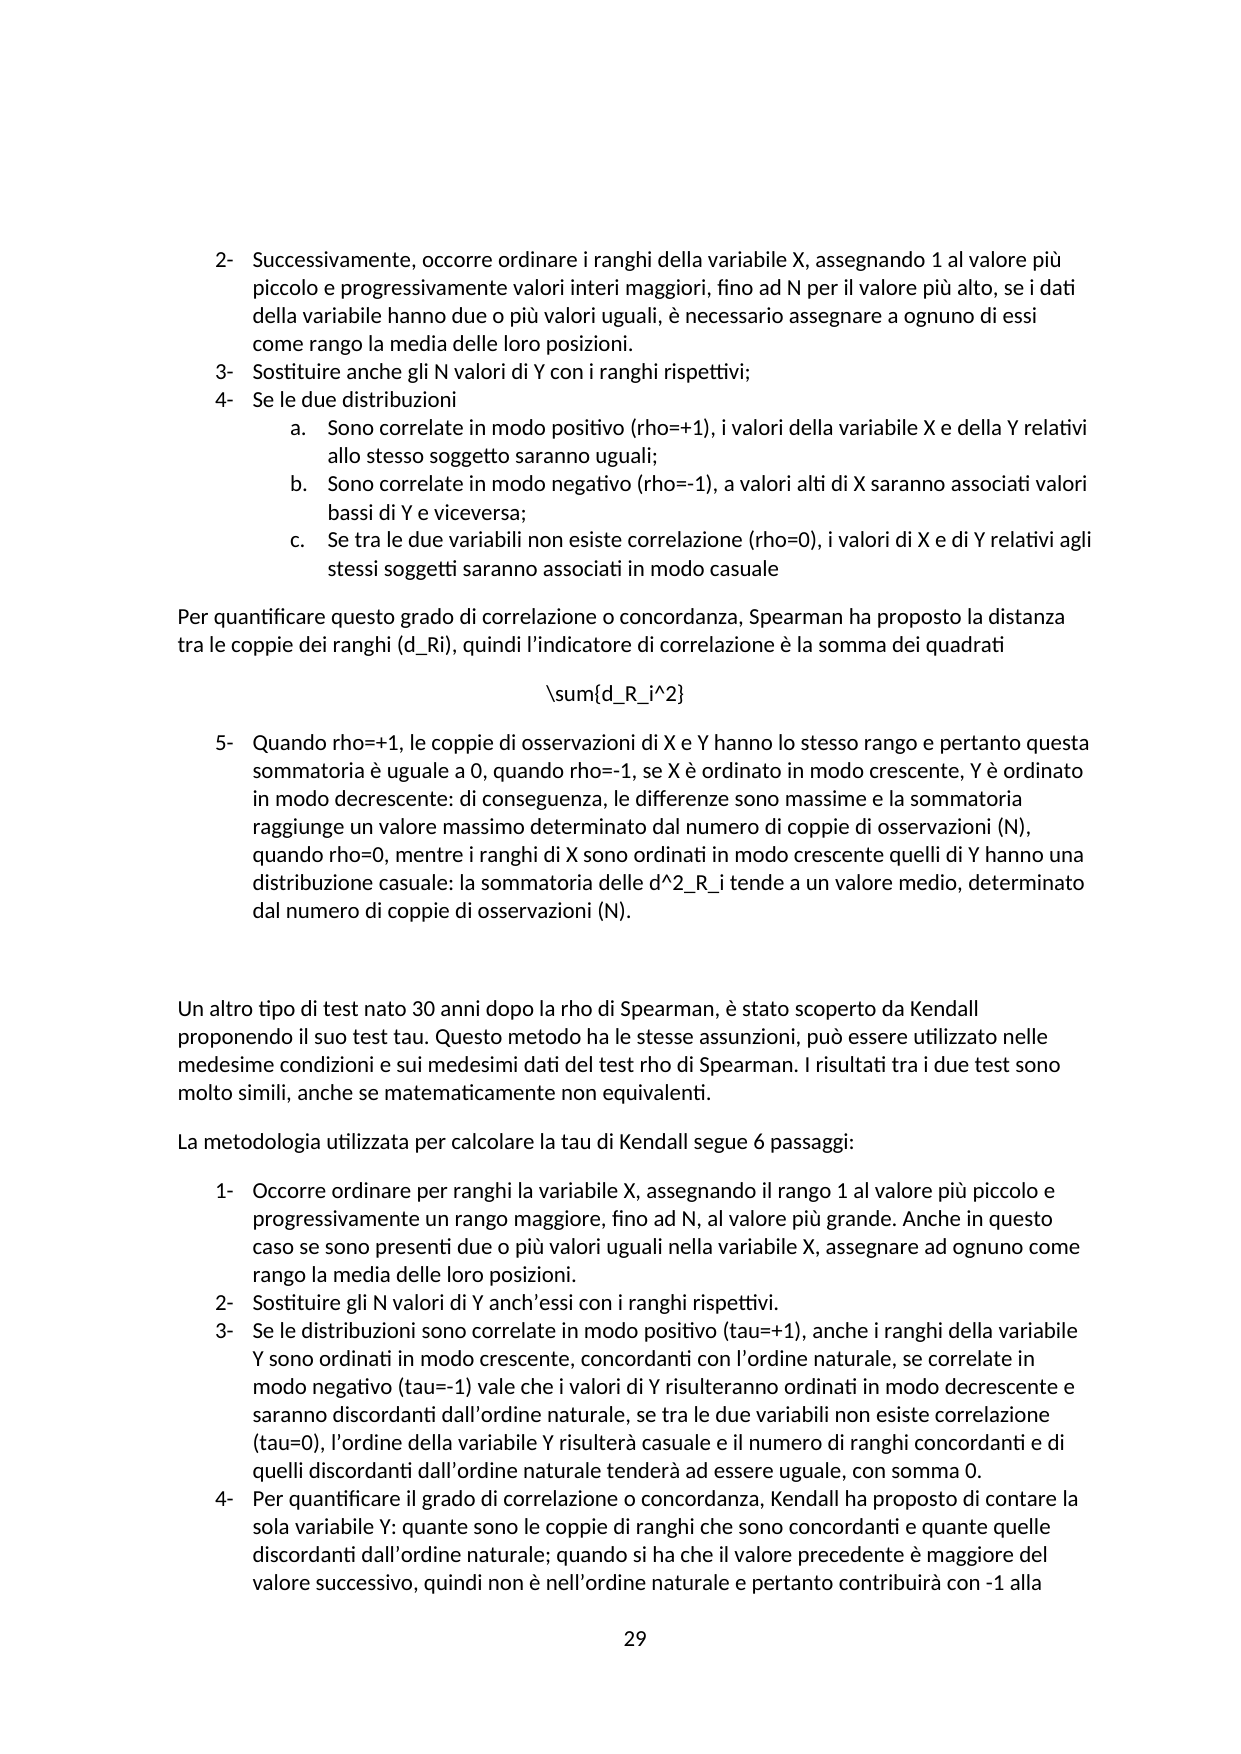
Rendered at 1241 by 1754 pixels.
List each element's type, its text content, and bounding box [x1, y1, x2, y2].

list Occorre ordinare per ranghi la variabile X, assegnando il rango 1 al valore più piccolo e progressivamente un rango maggiore, fino ad N, al valore più grande. Anche in questo caso se sono presenti due o più valori uguali nella variabile X, assegnare ad ognuno come rango la media delle loro posizioni. [215, 1176, 1092, 1288]
list Se le due distribuzioni [215, 386, 1092, 413]
list Quando rho=+1, le coppie di osservazioni di X e Y hanno lo stesso rango e pertanto questa sommatoria è uguale a 0, quando rho=-1, se X è ordinato in modo crescente, Y è ordinato in modo decrescente: di conseguenza, le differenze sono massime e la sommatoria raggiunge un valore massimo determinato dal numero di coppie di osservazioni (N), quando rho=0, mentre i ranghi di X sono ordinati in modo crescente quelli di Y hanno una distribuzione casuale: la sommatoria delle d^2_R_i tende a un valore medio, determinato dal numero di coppie di osservazioni (N). [215, 728, 1092, 924]
list Successivamente, occorre ordinare i ranghi della variabile X, assegnando 1 al valore più piccolo e progressivamente valori interi maggiori, fino ad N per il valore più alto, se i dati della variabile hanno due o più valori uguali, è necessario assegnare a ognuno di essi come rango la media delle loro posizioni. [215, 245, 1092, 357]
list Sostituire anche gli N valori di Y con i ranghi rispettivi; [215, 357, 1092, 386]
list Sono correlate in modo negativo (rho=-1), a valori alti di X saranno associati valori bassi di Y e viceversa; [290, 469, 1092, 526]
text La metodologia utilizzata per calcolare la tau di Kendall segue 6 passaggi: [177, 1127, 1092, 1155]
list Se tra le due variabili non esiste correlazione (rho=0), i valori di X e di Y relativi agli stessi soggetti saranno associati in modo casuale [290, 526, 1092, 582]
text \sum{d_R_i^2} [177, 679, 1092, 707]
text Per quantificare questo grado di correlazione o concordanza, Spearman ha proposto la distanza tra le coppie dei ranghi (d_Ri), quindi l’indicatore di correlazione è la somma dei quadrati [177, 602, 1092, 658]
text Un altro tipo di test nato 30 anni dopo la rho di Spearman, è stato scoperto da Kendall proponendo il suo test tau. Questo metodo ha le stesse assunzioni, può essere utilizzato nelle medesime condizioni e sui medesimi dati del test rho di Spearman. I risultati tra i due test sono molto simili, anche se matematicamente non equivalenti. [177, 994, 1092, 1106]
list Sostituire gli N valori di Y anch’essi con i ranghi rispettivi. [215, 1288, 1092, 1316]
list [215, 1484, 1092, 1596]
list Sono correlate in modo positivo (rho=+1), i valori della variabile X e della Y relativi allo stesso soggetto saranno uguali; [290, 413, 1092, 469]
list Se le distribuzioni sono correlate in modo positivo (tau=+1), anche i ranghi della variabile Y sono ordinati in modo crescente, concordanti con l’ordine naturale, se correlate in modo negativo (tau=-1) vale che i valori di Y risulteranno ordinati in modo decrescente e saranno discordanti dall’ordine naturale, se tra le due variabili non esiste correlazione (tau=0), l’ordine della variabile Y risulterà casuale e il numero di ranghi concordanti e di quelli discordanti dall’ordine naturale tenderà ad essere uguale, con somma 0. [215, 1316, 1092, 1484]
